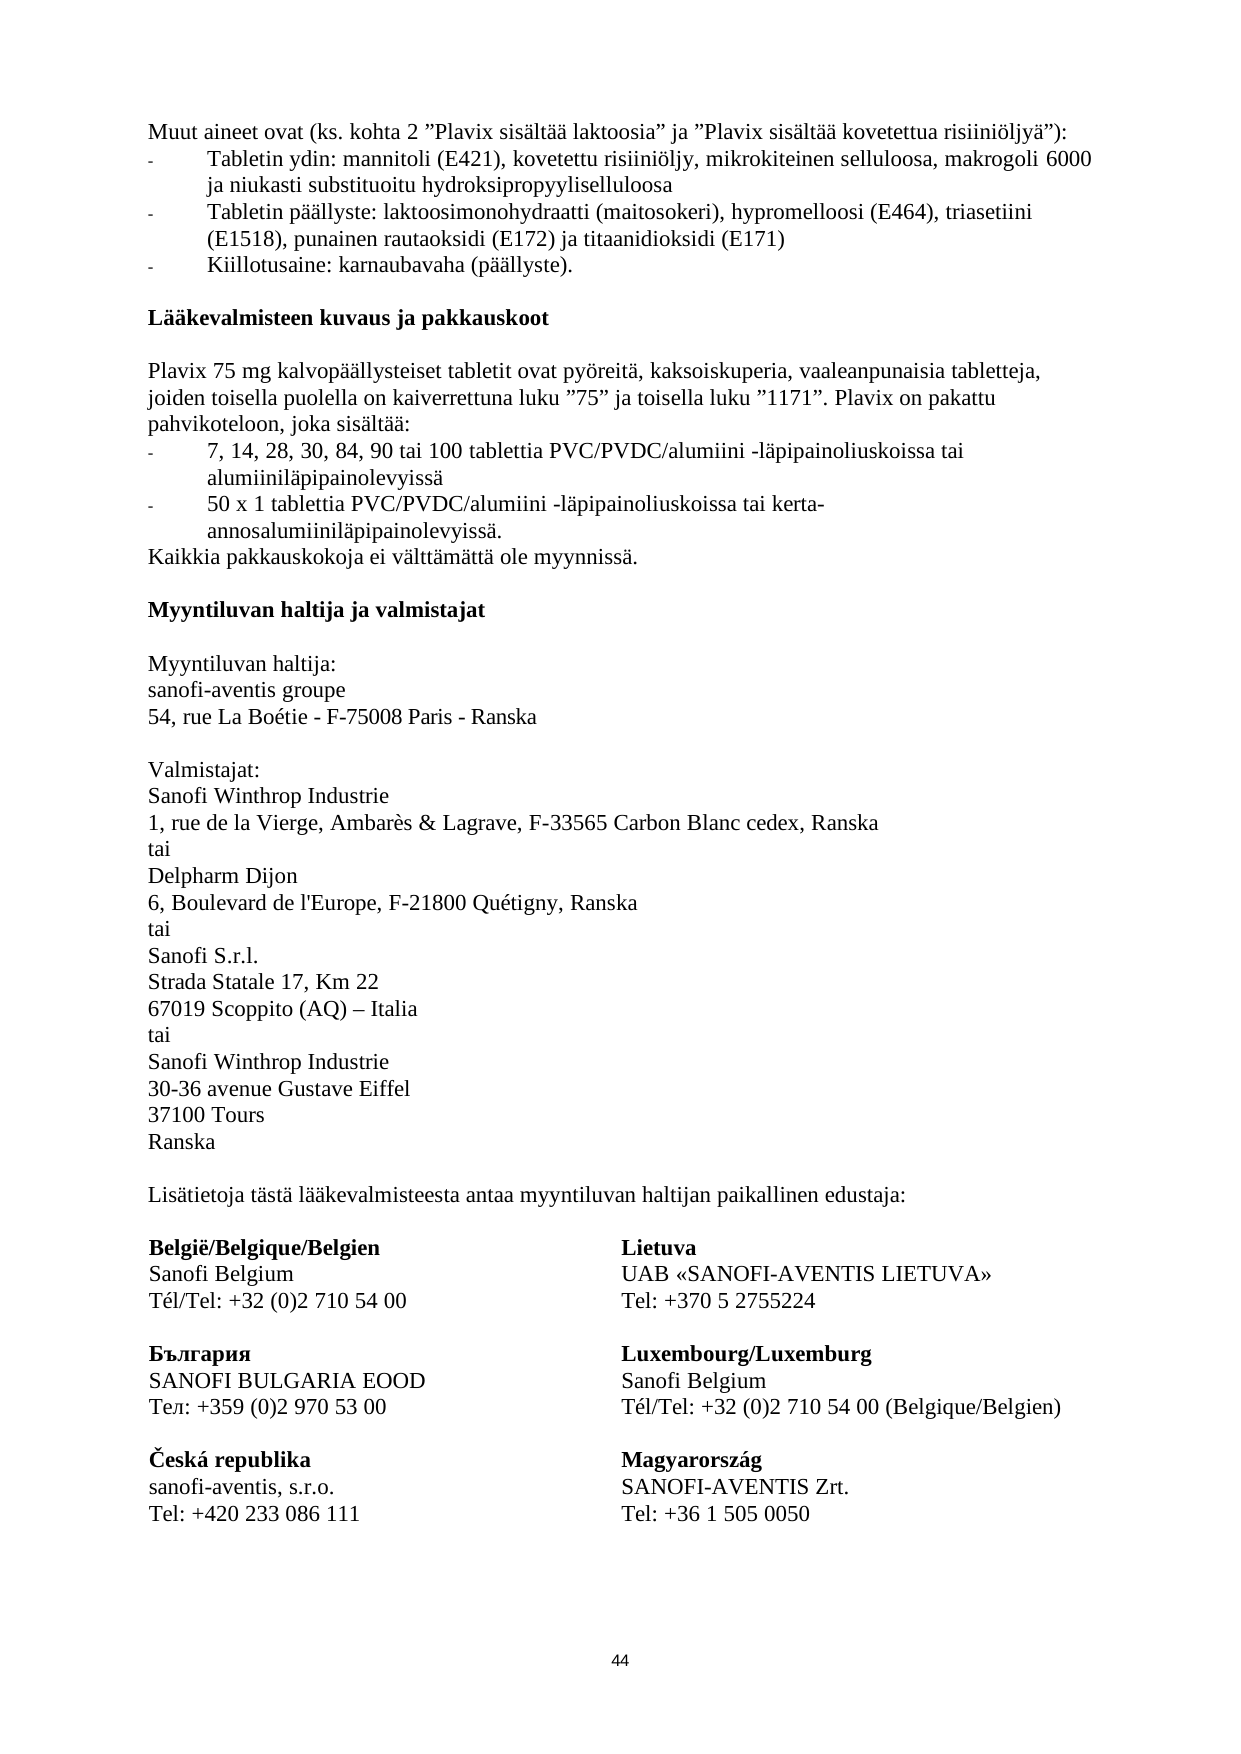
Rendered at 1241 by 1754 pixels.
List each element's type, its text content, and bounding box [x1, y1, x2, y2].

text tai [148, 1021, 1092, 1048]
text Myyntiluvan haltija ja valmistajat [148, 596, 1092, 623]
text Strada Statale 17, Km 22 [148, 968, 1092, 995]
list Delpharm Dijon 6, Boulevard de l'Europe, F-21800 Quétigny, Ranska [148, 862, 1092, 915]
list Muut aineet ovat (ks. kohta 2 ”Plavix sisältää laktoosia” ja ”Plavix sisältää kovetettua risiiniöljyä”): [148, 118, 1092, 145]
list 54, rue La Boétie - F-75008 Paris - Ranska [148, 702, 1092, 729]
table_cell България SANOFI BULGARIA EOOD Тел: +359 (0)2 970 53 00 [149, 1340, 621, 1446]
list Valmistajat: [148, 756, 1092, 782]
text 1, rue de la Vierge, Ambarès & Lagrave, F-33565 Carbon Blanc cedex, Ranska [148, 809, 1092, 835]
table_cell Česká republika sanofi-aventis, s.r.o. Tel: +420 233 086 111 [149, 1446, 621, 1552]
text 67019 Scoppito (AQ) – Italia [148, 995, 1092, 1021]
table_header Lietuva UAB «SANOFI-AVENTIS LIETUVA» Tel: +370 5 2755224 [621, 1234, 1093, 1340]
list 50 x 1 tablettia PVC/PVDC/alumiini -läpipainoliuskoissa tai kerta-annosalumiiniläpipainolevyissä. [148, 490, 1092, 543]
table_cell Luxembourg/Luxemburg Sanofi Belgium Tél/Tel: +32 (0)2 710 54 00 (Belgique/Belgien) [621, 1340, 1093, 1446]
list Lisätietoja tästä lääkevalmisteesta antaa myyntiluvan haltijan paikallinen edustaja: [148, 1181, 1092, 1207]
text tai [148, 915, 1092, 942]
list Tabletin päällyste: laktoosimonohydraatti (maitosokeri), hypromelloosi (E464), triasetiini (E1518), punainen rautaoksidi (E172) ja titaanidioksidi (E171) [148, 198, 1092, 251]
text 30-36 avenue Gustave Eiffel [148, 1074, 1092, 1101]
text Sanofi Winthrop Industrie [148, 1048, 1092, 1074]
list Sanofi Winthrop Industrie [148, 782, 1092, 809]
list Kiillotusaine: karnaubavaha (päällyste). [148, 251, 1092, 277]
text Plavix 75 mg kalvopäällysteiset tabletit ovat pyöreitä, kaksoiskuperia, vaaleanpunaisia tabletteja, joiden toisella puolella on kaiverrettuna luku ”75” ja toisella luku ”1171”. Plavix on pakattu pahvikoteloon, joka sisältää: [148, 357, 1092, 437]
text Lääkevalmisteen kuvaus ja pakkauskoot [148, 304, 1092, 331]
list Myyntiluvan haltija: [148, 649, 1092, 676]
text tai [148, 835, 1092, 862]
list sanofi-aventis groupe [148, 676, 1092, 702]
text 37100 Tours [148, 1101, 1092, 1127]
text Ranska [148, 1127, 1092, 1154]
table_header België/Belgique/Belgien Sanofi Belgium Tél/Tel: +32 (0)2 710 54 00 [149, 1234, 621, 1340]
table_cell Magyarország SANOFI-AVENTIS Zrt. Tel: +36 1 505 0050 [621, 1446, 1093, 1552]
list Tabletin ydin: mannitoli (E421), kovetettu risiiniöljy, mikrokiteinen selluloosa, makrogoli 6000 ja niukasti substituoitu hydroksipropyyliselluloosa [148, 145, 1092, 198]
list 7, 14, 28, 30, 84, 90 tai 100 tablettia PVC/PVDC/alumiini -läpipainoliuskoissa tai alumiiniläpipainolevyissä [148, 437, 1092, 490]
text Kaikkia pakkauskokoja ei välttämättä ole myynnissä. [148, 543, 1092, 570]
text Sanofi S.r.l. [148, 942, 1092, 968]
